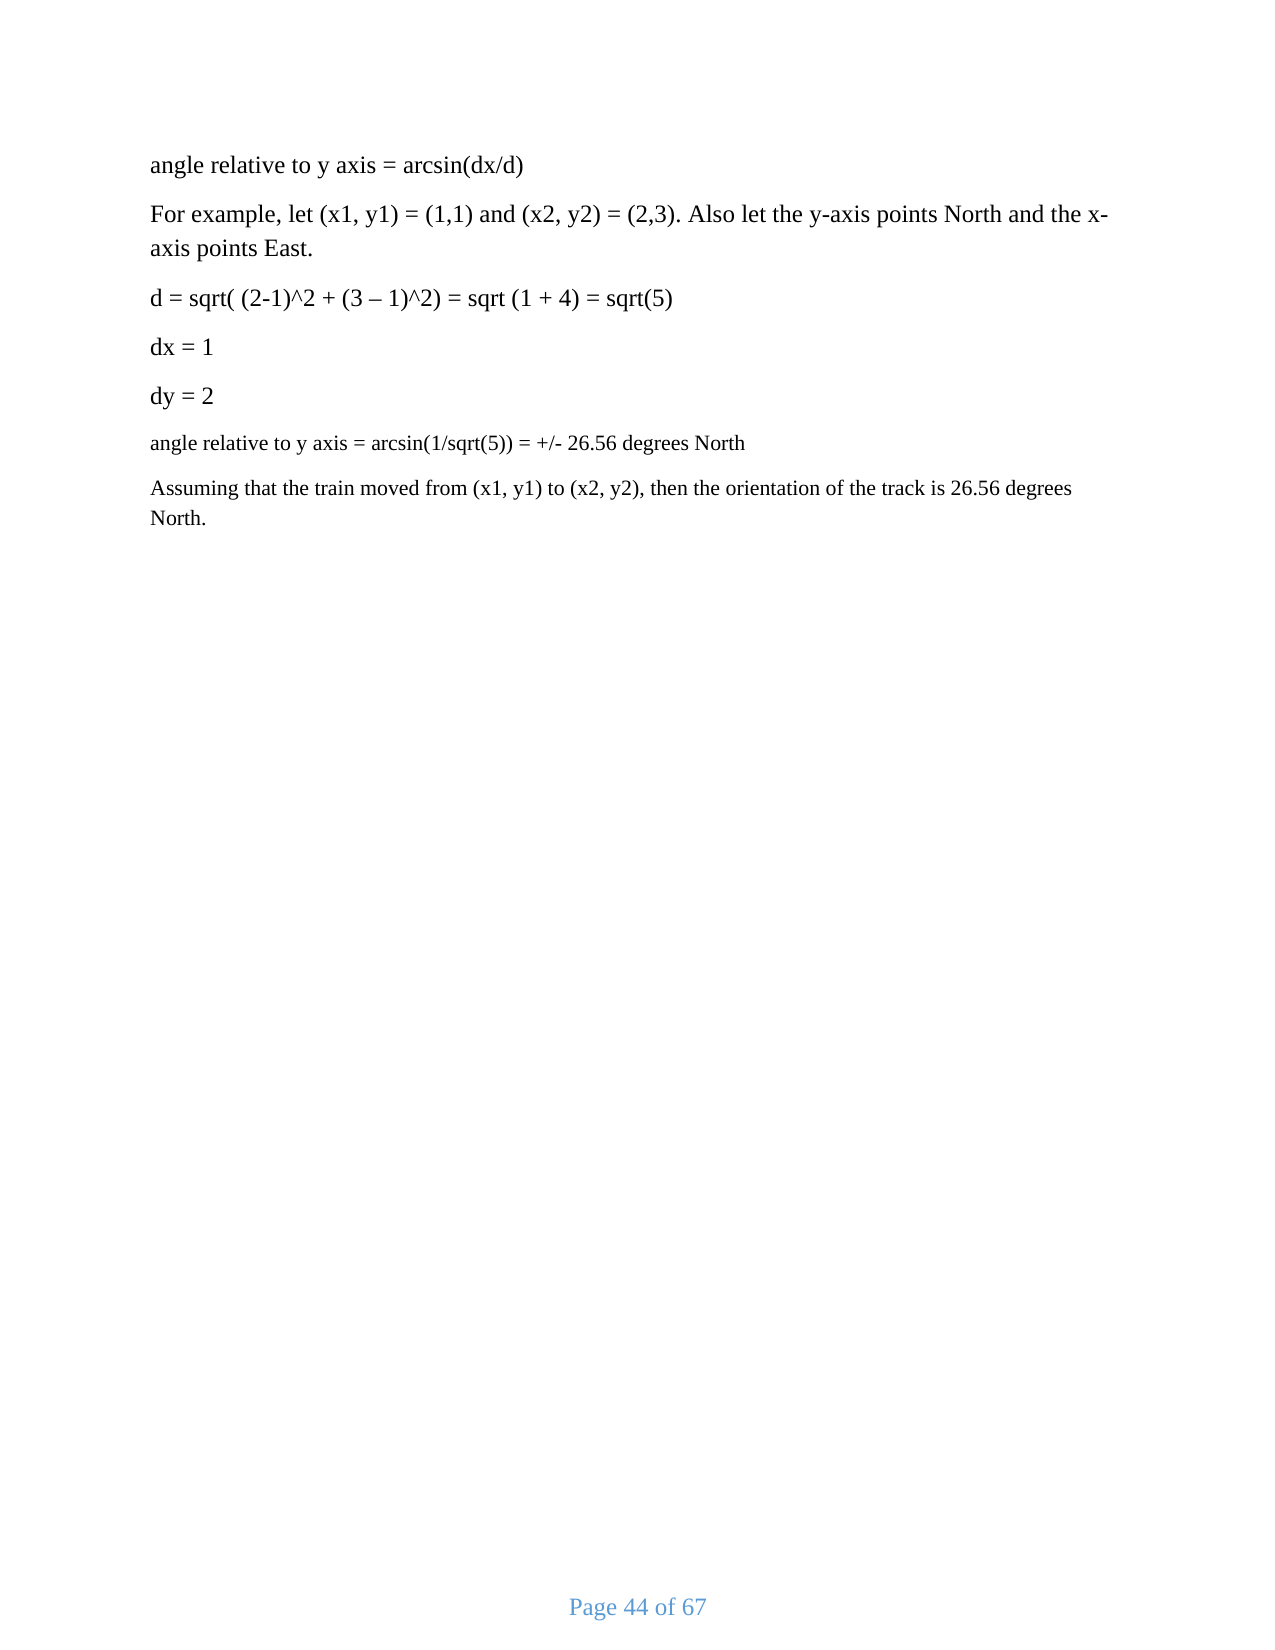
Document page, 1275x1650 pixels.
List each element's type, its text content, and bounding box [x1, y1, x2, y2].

text angle relative to y axis = arcsin(1/sqrt(5)) = +/- 26.56 degrees North [150, 430, 1125, 455]
text For example, let (x1, y1) = (1,1) and (x2, y2) = (2,3). Also let the y-axis points North and the x-axis points East. [150, 199, 1125, 262]
text Assuming that the train moved from (x1, y1) to (x2, y2), then the orientation of the track is 26.56 degrees North. [150, 474, 1125, 530]
text dy = 2 [150, 381, 1125, 409]
text dx = 1 [150, 332, 1125, 360]
text d = sqrt( (2-1)^2 + (3 – 1)^2) = sqrt (1 + 4) = sqrt(5) [150, 283, 1125, 311]
text angle relative to y axis = arcsin(dx/d) [150, 150, 1125, 179]
